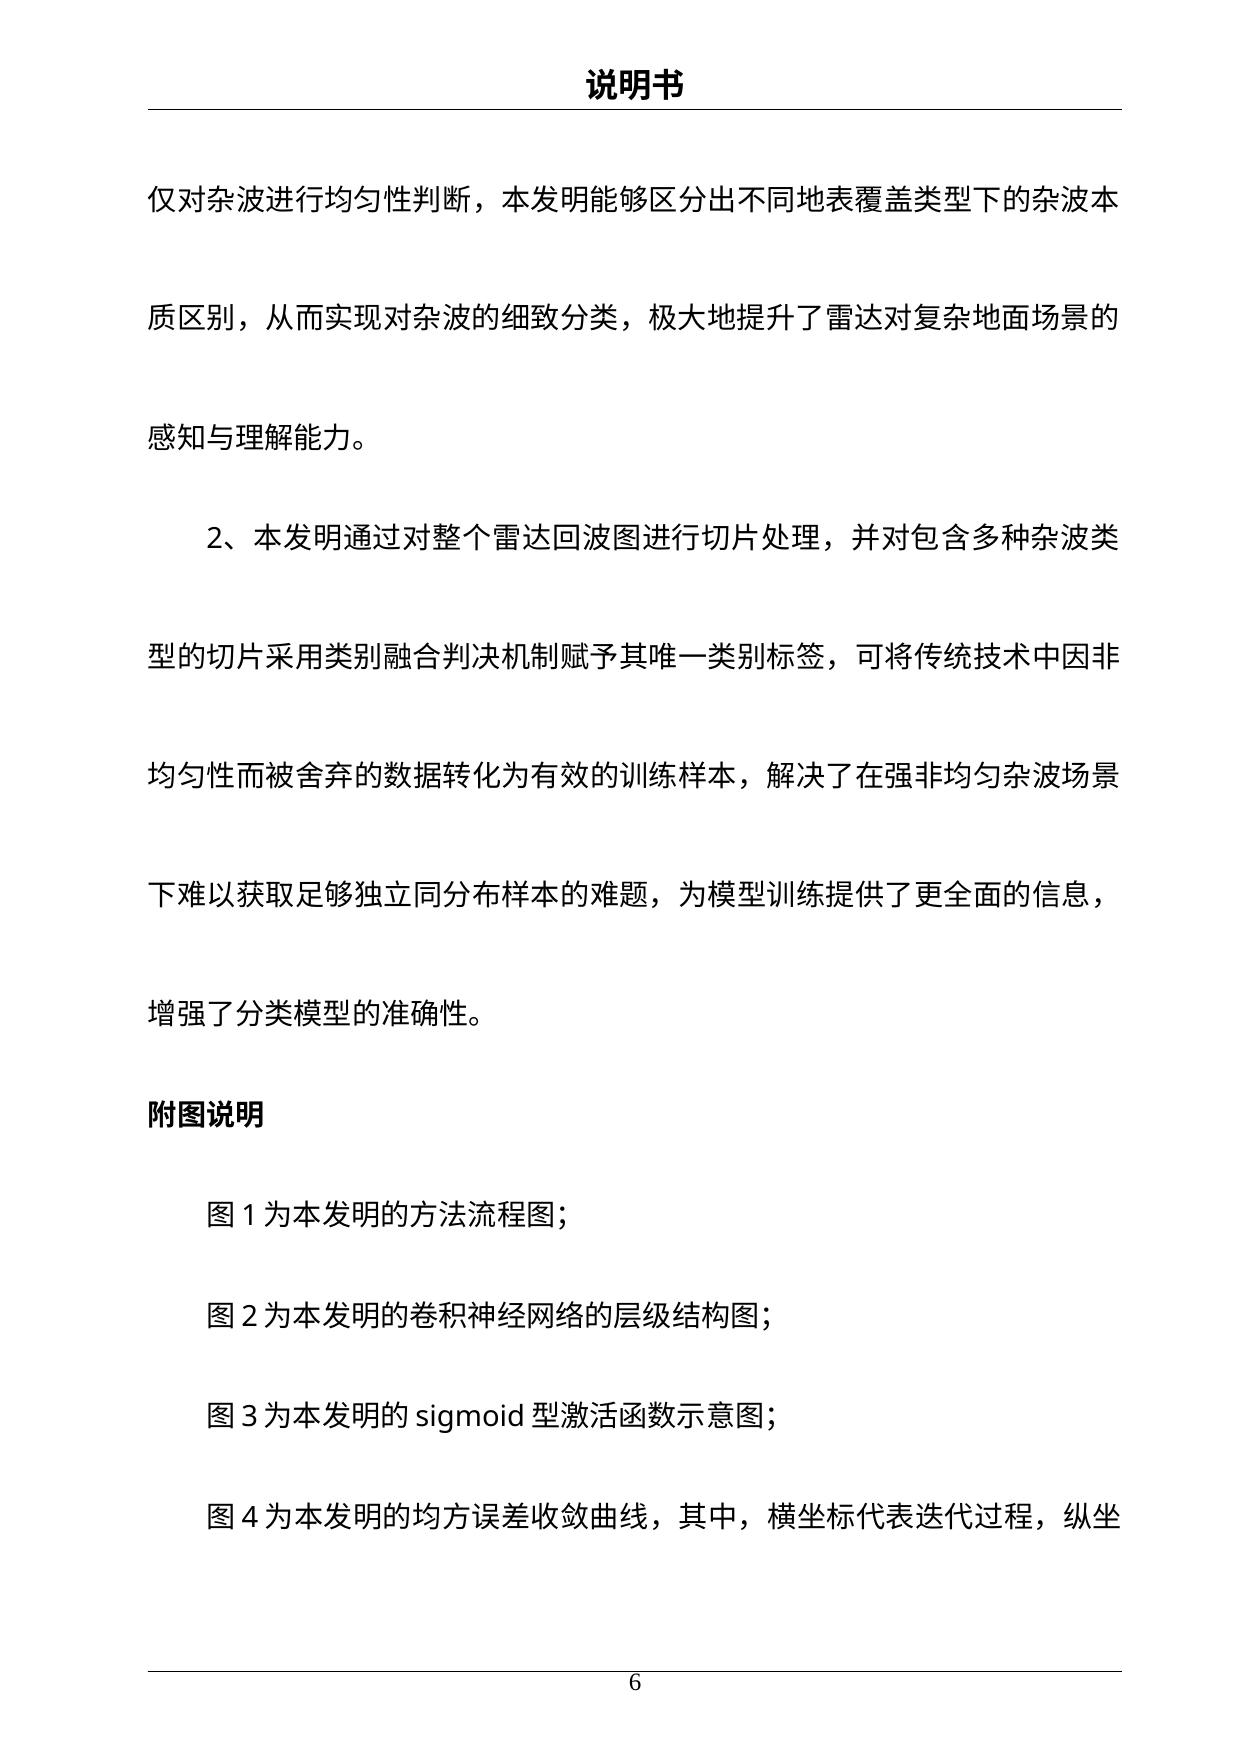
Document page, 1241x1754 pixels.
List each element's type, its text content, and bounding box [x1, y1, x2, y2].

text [148, 1475, 1122, 1554]
text 图3为本发明的sigmoid型激活函数示意图； [148, 1374, 1122, 1454]
text 图1为本发明的方法流程图； [148, 1173, 1122, 1253]
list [148, 157, 1122, 475]
list 2、本发明通过对整个雷达回波图进行切片处理，并对包含多种杂波类型的切片采用类别融合判决机制赋予其唯一类别标签，可将传统技术中因非均匀性而被舍弃的数据转化为有效的训练样本，解决了在强非均匀杂波场景下难以获取足够独立同分布样本的难题，为模型训练提供了更全面的信息，增强了分类模型的准确性。 [148, 496, 1122, 1052]
text 附图说明 [148, 1073, 1122, 1152]
text 图2为本发明的卷积神经网络的层级结构图； [148, 1274, 1122, 1353]
